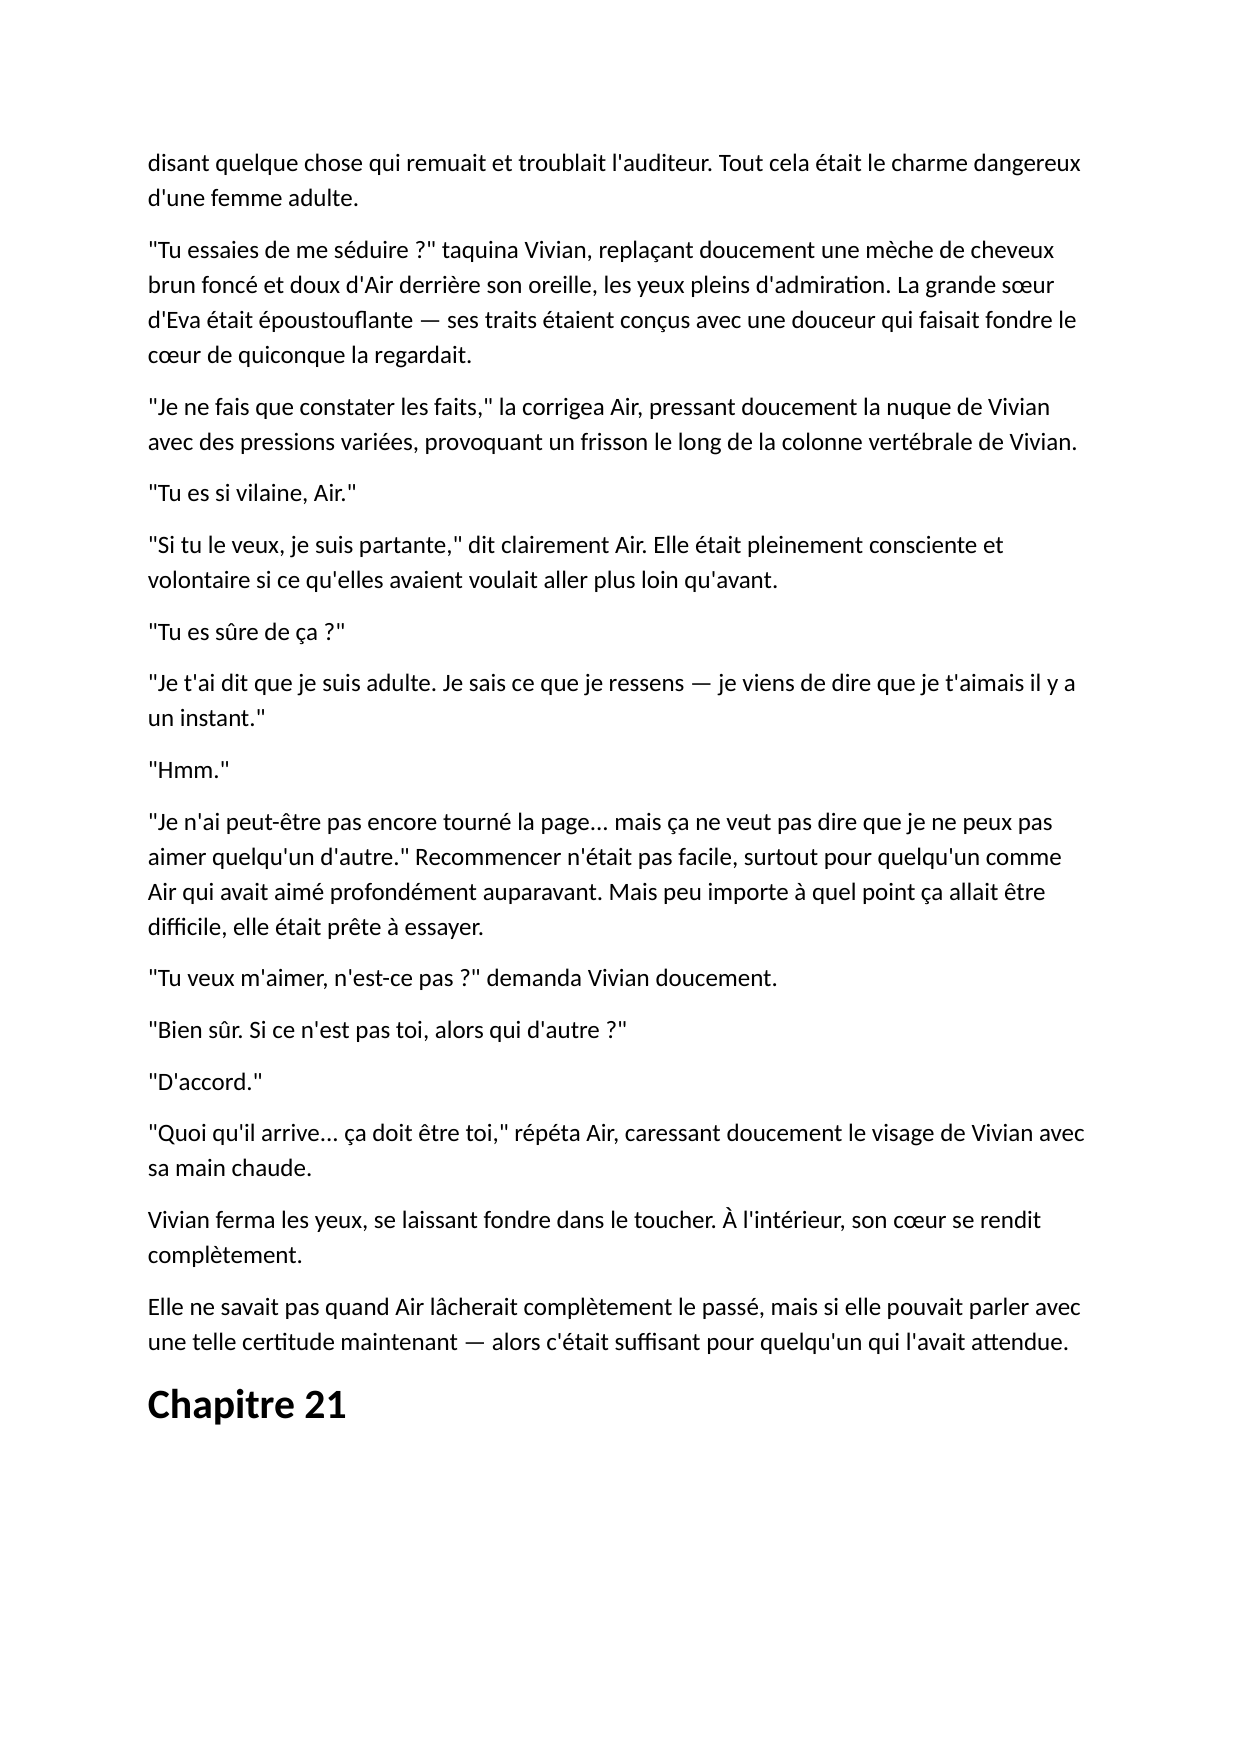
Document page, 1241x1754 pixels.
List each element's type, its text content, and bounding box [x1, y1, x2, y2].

text Elle ne savait pas quand Air lâcherait complètement le passé, mais si elle pouvait parler avec une telle certitude maintenant — alors c'était suffisant pour quelqu'un qui l'avait attendue. [148, 1291, 1093, 1356]
text "Hmm." [148, 754, 1093, 785]
text "Je ne fais que constater les faits," la corrigea Air, pressant doucement la nuque de Vivian avec des pressions variées, provoquant un frisson le long de la colonne vertébrale de Vivian. [148, 391, 1093, 456]
text "Je n'ai peut-être pas encore tourné la page... mais ça ne veut pas dire que je ne peux pas aimer quelqu'un d'autre." Recommencer n'était pas facile, surtout pour quelqu'un comme Air qui avait aimé profondément auparavant. Mais peu importe à quel point ça allait être difficile, elle était prête à essayer. [148, 806, 1093, 941]
text "Je t'ai dit que je suis adulte. Je sais ce que je ressens — je viens de dire que je t'aimais il y a un instant." [148, 668, 1093, 733]
text Vivian ferma les yeux, se laissant fondre dans le toucher. À l'intérieur, son cœur se rendit complètement. [148, 1204, 1093, 1270]
text "Quoi qu'il arrive... ça doit être toi," répéta Air, caressant doucement le visage de Vivian avec sa main chaude. [148, 1118, 1093, 1183]
text "Tu veux m'aimer, n'est-ce pas ?" demanda Vivian doucement. [148, 963, 1093, 993]
text "Si tu le veux, je suis partante," dit clairement Air. Elle était pleinement consciente et volontaire si ce qu'elles avaient voulait aller plus loin qu'avant. [148, 529, 1093, 595]
text "D'accord." [148, 1066, 1093, 1096]
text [148, 148, 1093, 213]
text "Tu es si vilaine, Air." [148, 478, 1093, 508]
text "Tu es sûre de ça ?" [148, 616, 1093, 646]
text Chapitre 21 [148, 1378, 1093, 1428]
text "Bien sûr. Si ce n'est pas toi, alors qui d'autre ?" [148, 1014, 1093, 1045]
text "Tu essaies de me séduire ?" taquina Vivian, replaçant doucement une mèche de cheveux brun foncé et doux d'Air derrière son oreille, les yeux pleins d'admiration. La grande sœur d'Eva était époustouflante — ses traits étaient conçus avec une douceur qui faisait fondre le cœur de quiconque la regardait. [148, 234, 1093, 370]
